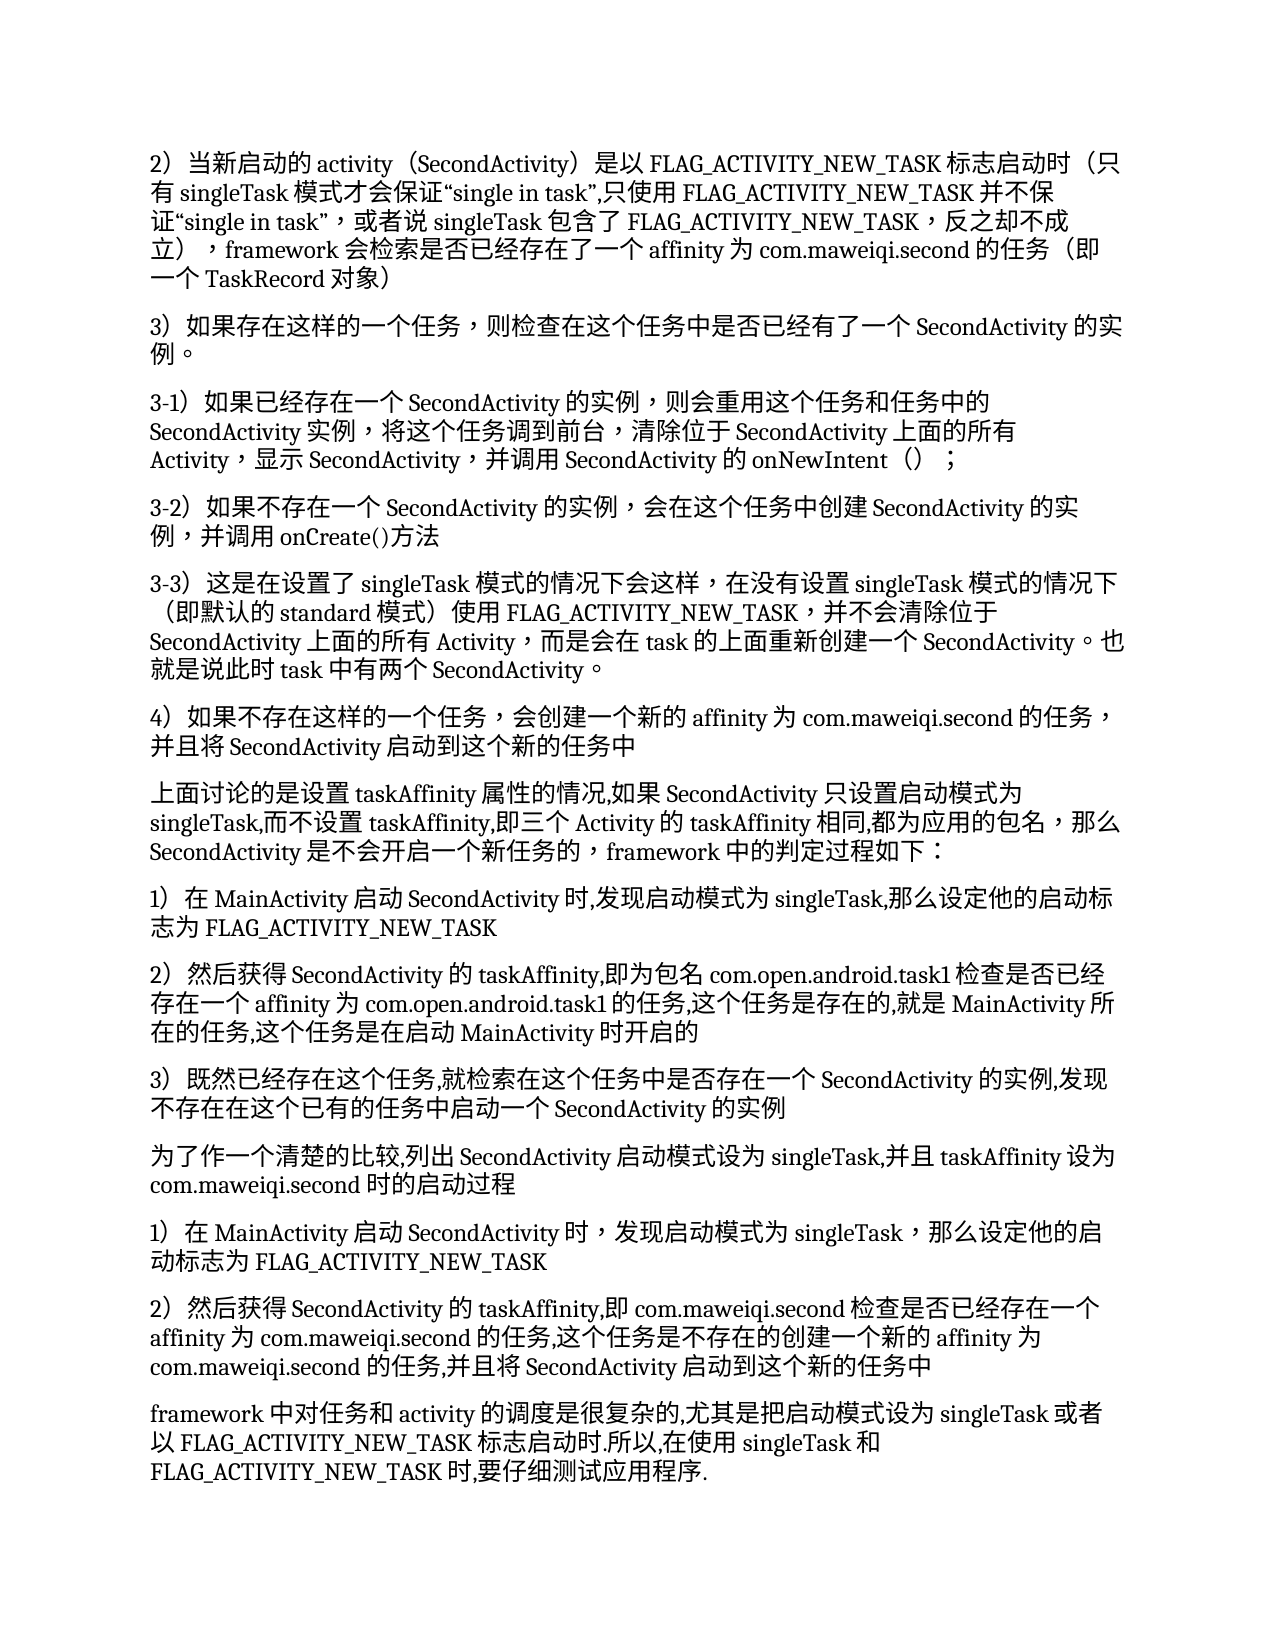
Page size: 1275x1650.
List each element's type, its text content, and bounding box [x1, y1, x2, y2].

text 为了作一个清楚的比较,列出SecondActivity启动模式设为singleTask,并且taskAffinity设为com.maweiqi.second时的启动过程 [150, 1142, 1125, 1200]
text framework中对任务和activity的调度是很复杂的,尤其是把启动模式设为singleTask或者以FLAG_ACTIVITY_NEW_TASK标志启动时.所以,在使用singleTask和FLAG_ACTIVITY_NEW_TASK时,要仔细测试应用程序. [150, 1400, 1125, 1486]
text 2）然后获得SecondActivity的taskAffinity,即为包名com.open.android.task1检查是否已经存在一个affinity为com.open.android.task1的任务,这个任务是存在的,就是MainActivity所在的任务,这个任务是在启动MainActivity时开启的 [150, 961, 1125, 1047]
text 4）如果不存在这样的一个任务，会创建一个新的affinity为com.maweiqi.second的任务，并且将SecondActivity启动到这个新的任务中 [150, 704, 1125, 761]
text 2）然后获得SecondActivity的taskAffinity,即com.maweiqi.second检查是否已经存在一个affinity为com.maweiqi.second的任务,这个任务是不存在的创建一个新的affinity为com.maweiqi.second的任务,并且将SecondActivity启动到这个新的任务中 [150, 1295, 1125, 1381]
text 3）既然已经存在这个任务,就检索在这个任务中是否存在一个SecondActivity的实例,发现不存在在这个已有的任务中启动一个SecondActivity的实例 [150, 1066, 1125, 1124]
text 2）当新启动的activity（SecondActivity）是以FLAG_ACTIVITY_NEW_TASK标志启动时（只有singleTask模式才会保证“single in task”,只使用FLAG_ACTIVITY_NEW_TASK并不保证“single in task”，或者说singleTask包含了FLAG_ACTIVITY_NEW_TASK，反之却不成立），framework会检索是否已经存在了一个affinity为com.maweiqi.second的任务（即一个TaskRecord对象） [150, 150, 1125, 294]
text 3-2）如果不存在一个SecondActivity的实例，会在这个任务中创建SecondActivity的实例，并调用onCreate()方法 [150, 494, 1125, 551]
text 3）如果存在这样的一个任务，则检查在这个任务中是否已经有了一个SecondActivity的实例。 [150, 312, 1125, 370]
text 3-3）这是在设置了singleTask模式的情况下会这样，在没有设置singleTask模式的情况下（即默认的standard模式）使用FLAG_ACTIVITY_NEW_TASK，并不会清除位于SecondActivity上面的所有Activity，而是会在task的上面重新创建一个SecondActivity。也就是说此时task中有两个SecondActivity。 [150, 570, 1125, 685]
text 1）在MainActivity启动SecondActivity时,发现启动模式为singleTask,那么设定他的启动标志为FLAG_ACTIVITY_NEW_TASK [150, 885, 1125, 942]
text 上面讨论的是设置taskAffinity属性的情况,如果SecondActivity只设置启动模式为singleTask,而不设置taskAffinity,即三个Activity的taskAffinity相同,都为应用的包名，那么SecondActivity是不会开启一个新任务的，framework中的判定过程如下： [150, 780, 1125, 866]
text 1）在MainActivity启动SecondActivity时，发现启动模式为singleTask，那么设定他的启动标志为FLAG_ACTIVITY_NEW_TASK [150, 1219, 1125, 1276]
text 3-1）如果已经存在一个SecondActivity的实例，则会重用这个任务和任务中的SecondActivity实例，将这个任务调到前台，清除位于SecondActivity上面的所有Activity，显示SecondActivity，并调用SecondActivity的onNewIntent（）； [150, 389, 1125, 475]
